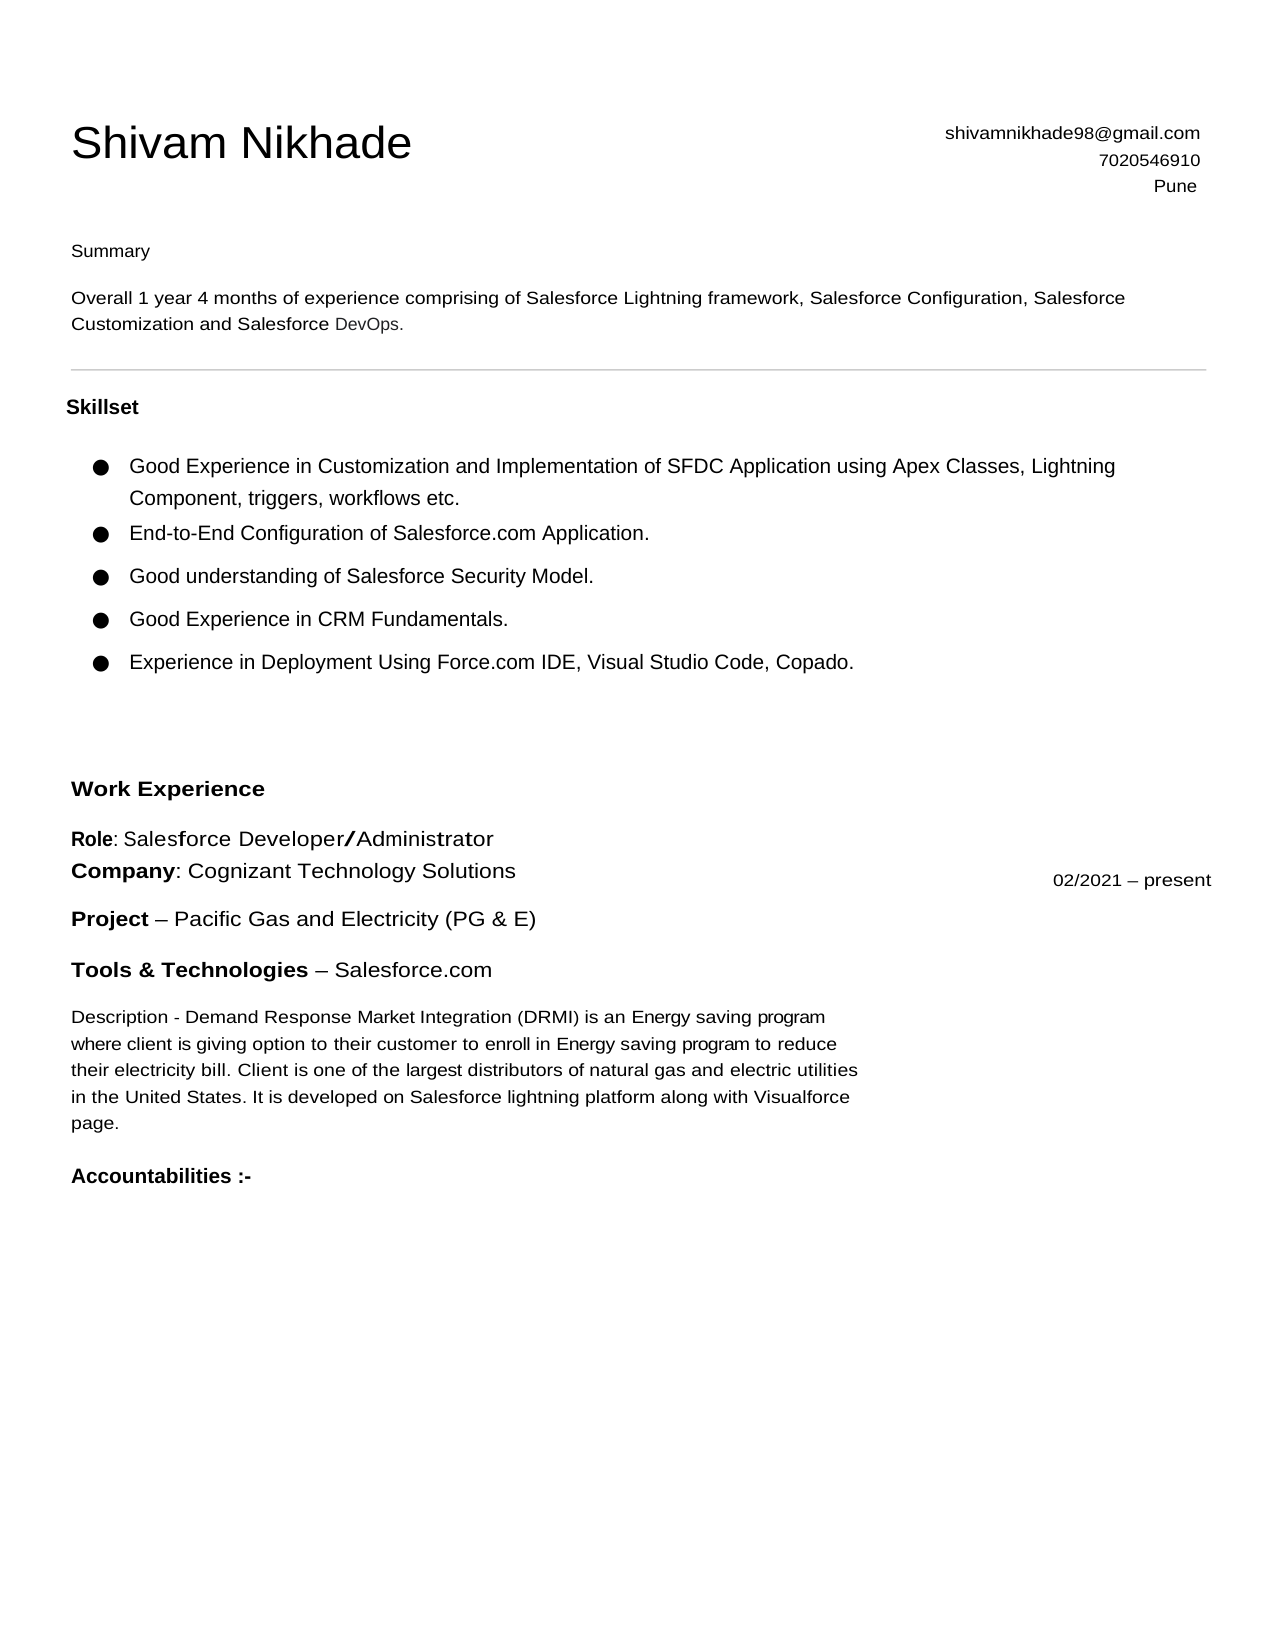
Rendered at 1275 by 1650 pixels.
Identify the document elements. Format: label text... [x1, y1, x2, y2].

title Shivam Nikhade [71, 117, 421, 168]
text 02/2021 – present [1053, 870, 1219, 891]
text shivamnikhade98@gmail.com [924, 123, 1200, 143]
list Good Experience in Customization and Implementation of SFDC Application using Apex Classes, Lightning Component, triggers, workflows etc. [92, 443, 1219, 510]
text Role: Salesforce Developer/Administrator [71, 827, 885, 851]
text Skillset [54, 395, 1219, 419]
text Company: Cognizant Technology Solutions [71, 859, 543, 883]
text Accountabilities :- [71, 1164, 877, 1188]
text Pune [924, 176, 1207, 197]
text Summary [71, 240, 1219, 261]
list Good understanding of Salesforce Security Model. [92, 553, 1219, 595]
text Tools & Technologies – Salesforce.com [71, 958, 885, 982]
text Description - Demand Response Market Integration (DRMI) is an Energy saving program where client is giving option to their customer to enroll in Energy saving program to reduce their electricity bill. Client is one of the largest distributors of natural gas and electric utilities in the United States. It is developed on Salesforce lightning platform along with Visualforce page. [71, 1007, 877, 1133]
text Project – Pacific Gas and Electricity (PG & E) [71, 907, 543, 931]
text 7020546910 [924, 151, 1200, 170]
list End-to-End Configuration of Salesforce.com Application. [92, 510, 1219, 552]
text Work Experience [71, 777, 1219, 801]
text Overall 1 year 4 months of experience comprising of Salesforce Lightning framework, Salesforce Configuration, Salesforce Customization and Salesforce DevOps. [71, 287, 1204, 334]
list Good Experience in CRM Fundamentals. [92, 595, 1219, 638]
list Experience in Deployment Using Force.com IDE, Visual Studio Code, Copado. [92, 638, 1219, 681]
